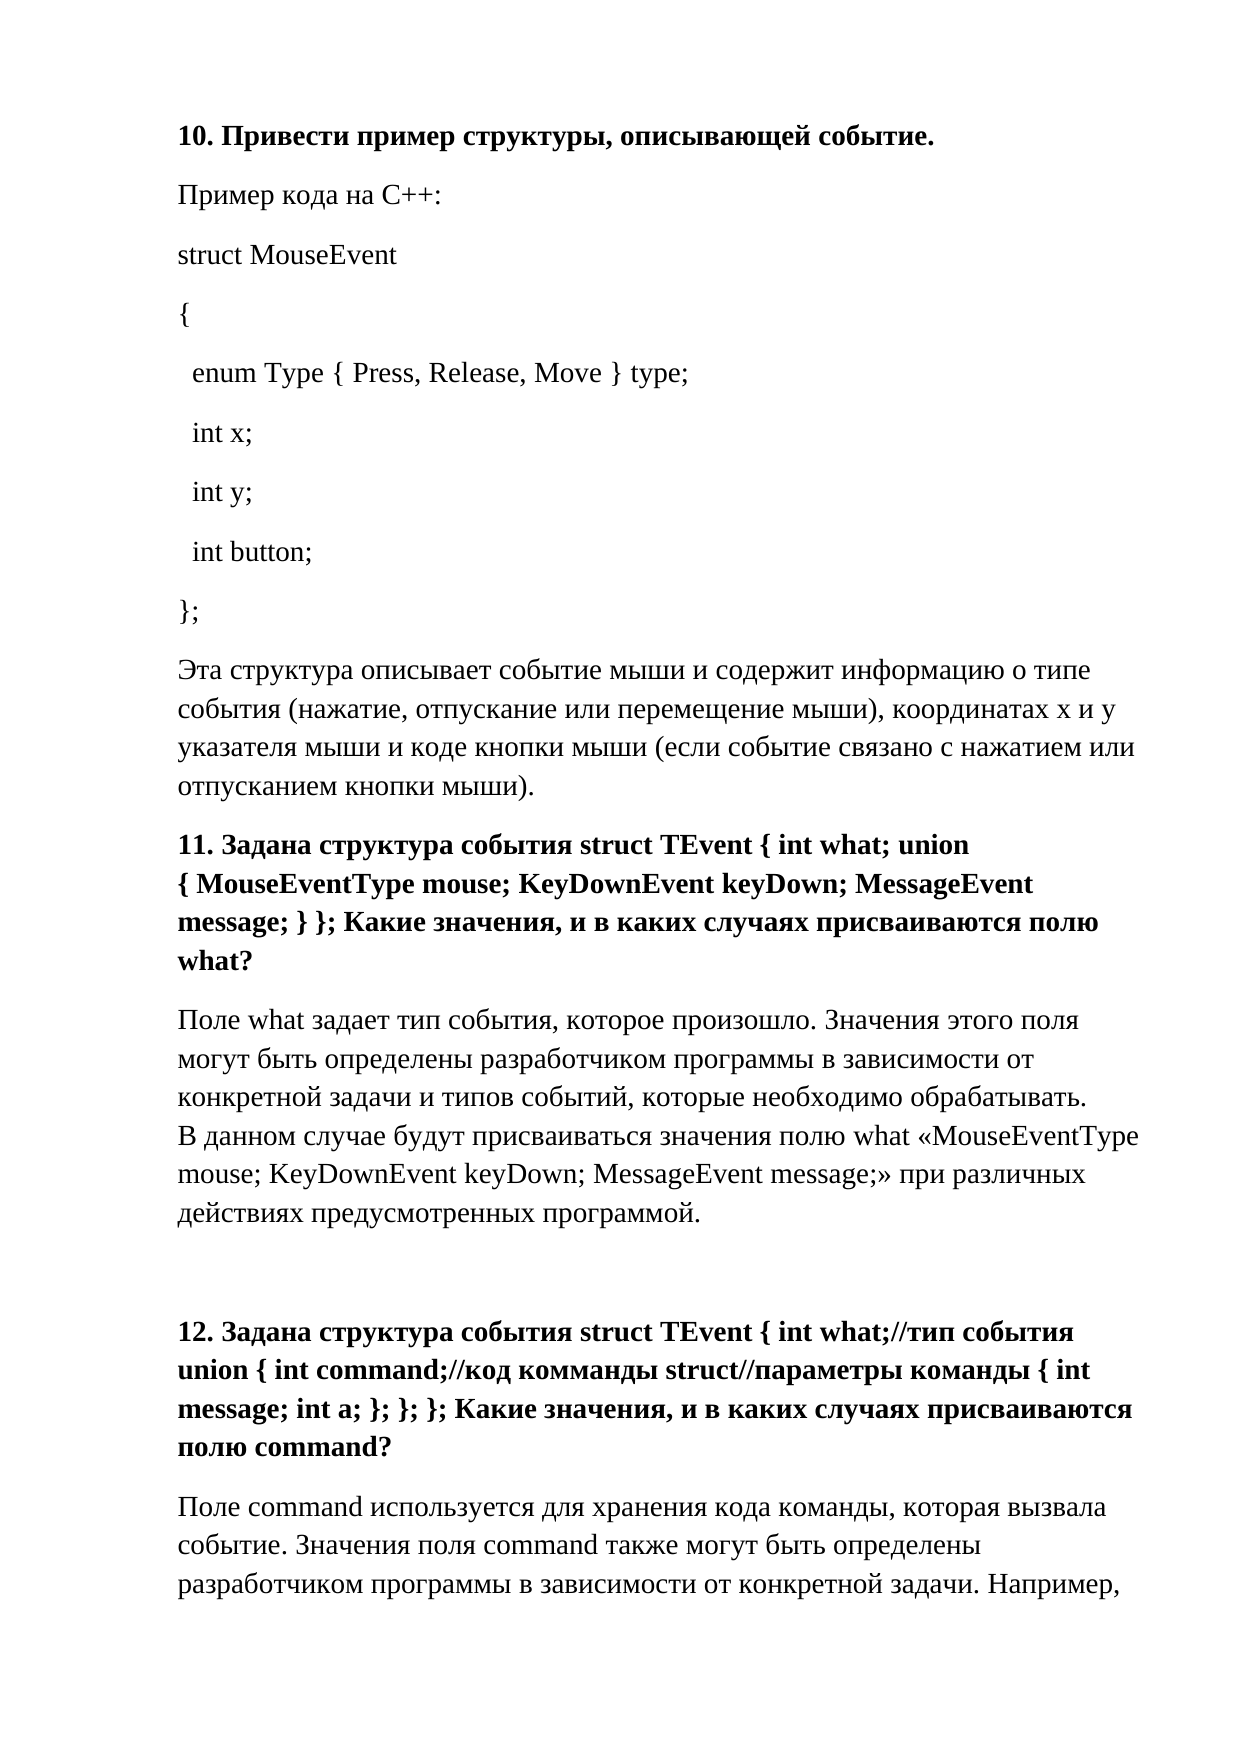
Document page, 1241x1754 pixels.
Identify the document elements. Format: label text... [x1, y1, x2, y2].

text struct MouseEvent [177, 237, 1152, 270]
text Поле what задает тип события, которое произошло. Значения этого поля могут быть определены разработчиком программы в зависимости от конкретной задачи и типов событий, которые необходимо обрабатывать. В данном случае будут присваиваться значения полю what «MouseEventType mouse; KeyDownEvent keyDown; MessageEvent message;» при различных действиях предусмотренных программой. [177, 1002, 1152, 1229]
text { [177, 296, 1152, 330]
text Эта структура описывает событие мыши и содержит информацию о типе события (нажатие, отпускание или перемещение мыши), координатах x и y указателя мыши и коде кнопки мыши (если событие связано с нажатием или отпусканием кнопки мыши). [177, 652, 1152, 802]
text int button; [177, 534, 1152, 567]
text }; [177, 593, 1152, 627]
text 11. Задана структура события struct TEvent { int what; union { MouseEventType mouse; KeyDownEvent keyDown; MessageEvent message; } }; Какие значения, и в каких случаях присваиваются полю what? [177, 827, 1152, 977]
text 10. Привести пример структуры, описывающей событие. [177, 118, 1152, 152]
text enum Type { Press, Release, Move } type; [177, 356, 1152, 389]
text int x; [177, 415, 1152, 448]
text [177, 1489, 1152, 1599]
text 12. Задана структура события struct TEvent { int what;//тип события union { int command;//код комманды struct//параметры команды { int message; int a; }; }; }; Какие значения, и в каких случаях присваиваются полю command? [177, 1314, 1152, 1463]
text int y; [177, 474, 1152, 508]
text Пример кода на C++: [177, 177, 1152, 211]
